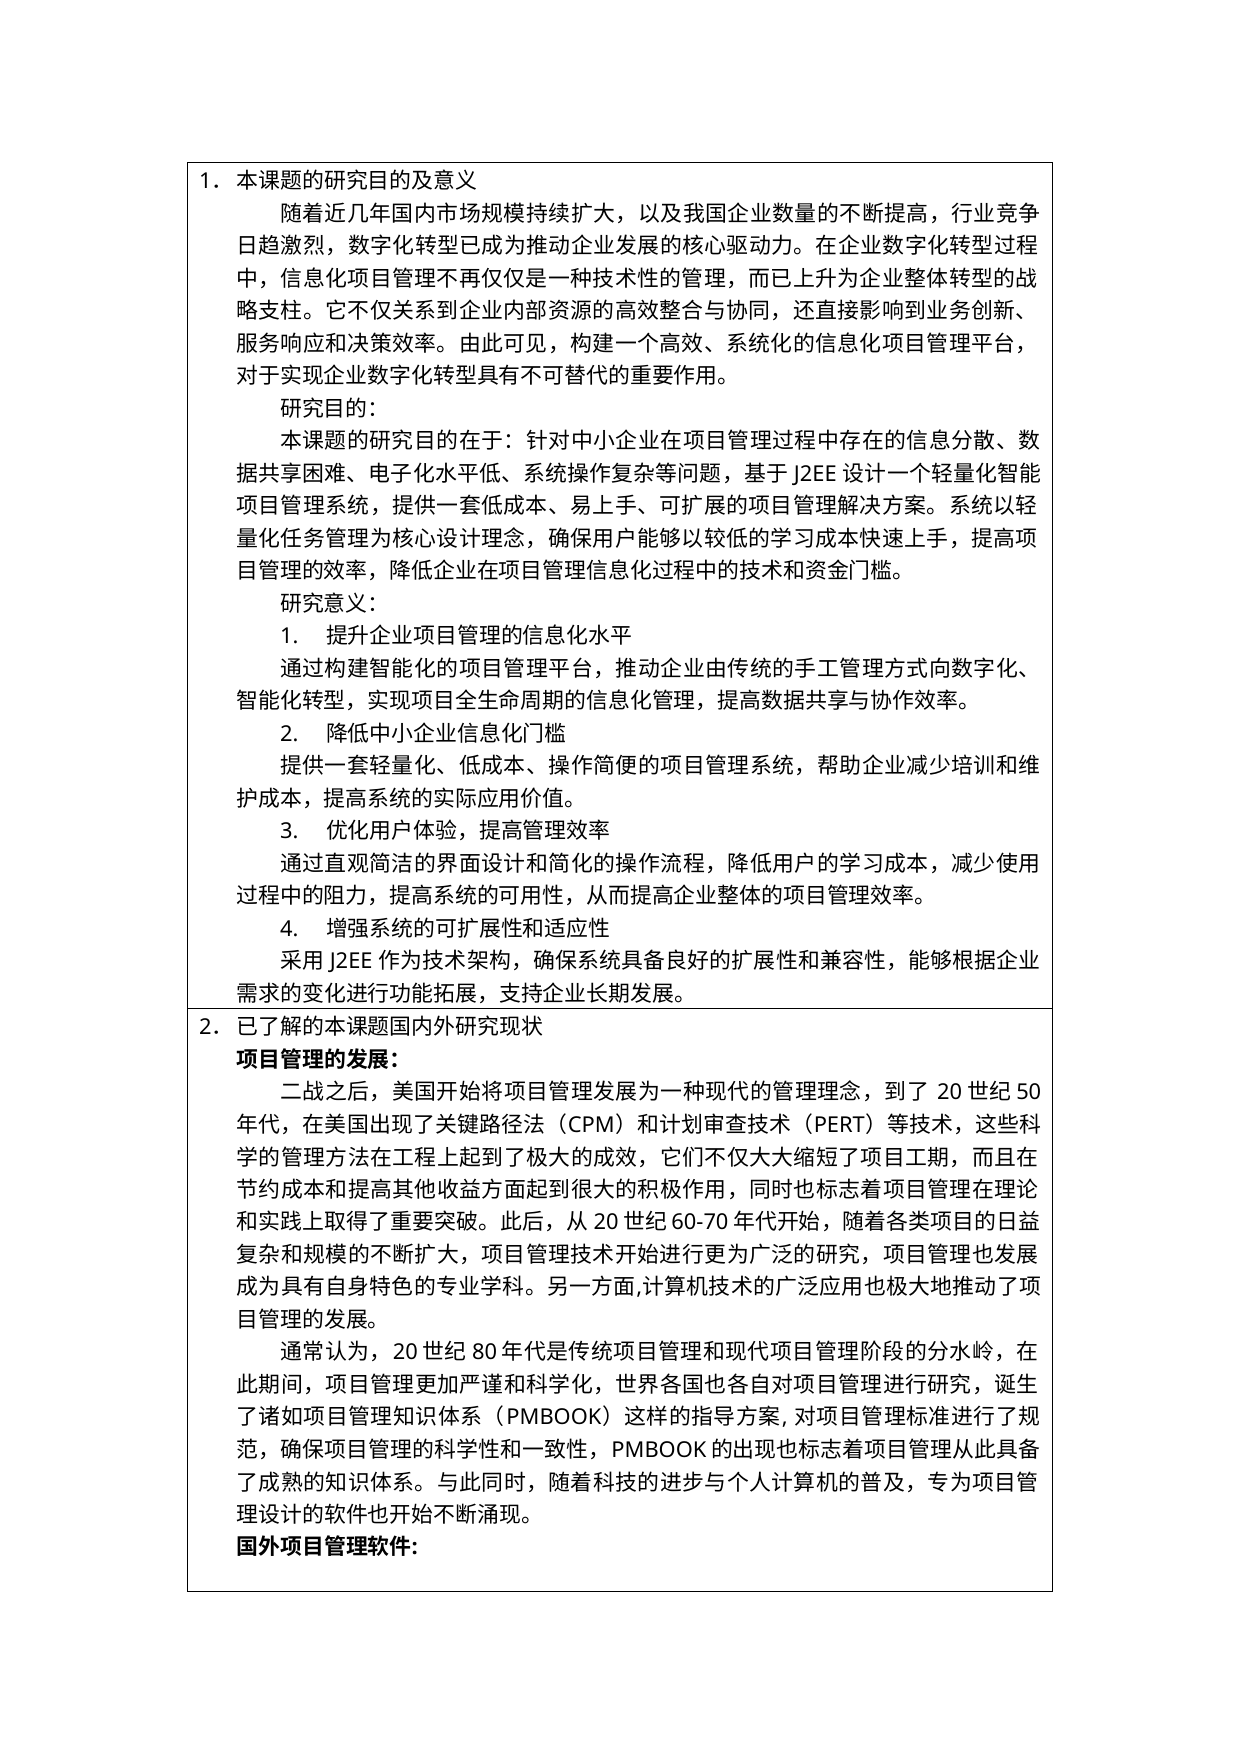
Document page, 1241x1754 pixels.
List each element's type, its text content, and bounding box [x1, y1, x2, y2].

table_header 本课题的研究目的及意义 随着近几年国内市场规模持续扩大，以及我国企业数量的不断提高，行业竞争日趋激烈，数字化转型已成为推动企业发展的核心驱动力。在企业数字化转型过程中，信息化项目管理不再仅仅是一种技术性的管理，而已上升为企业整体转型的战略支柱。它不仅关系到企业内部资源的高效整合与协同，还直接影响到业务创新、服务响应和决策效率。由此可见，构建一个高效、系统化的信息化项目管理平台，对于实现企业数字化转型具有不可替代的重要作用。 研究目的： 本课题的研究目的在于：针对中小企业在项目管理过程中存在的信息分散、数据共享困难、电子化水平低、系统操作复杂等问题，基于 J2EE 设计一个轻量化智能项目管理系统，提供一套低成本、易上手、可扩展的项目管理解决方案。系统以轻量化任务管理为核心设计理念，确保用户能够以较低的学习成本快速上手，提高项目管理的效率，降低企业在项目管理信息化过程中的技术和资金门槛。 研究意义： 提升企业项目管理的信息化水平 通过构建智能化的项目管理平台，推动企业由传统的手工管理方式向数字化、智能化转型，实现项目全生命周期的信息化管理，提高数据共享与协作效率。 降低中小企业信息化门槛 提供一套轻量化、低成本、操作简便的项目管理系统，帮助企业减少培训和维护成本，提高系统的实际应用价值。 优化用户体验，提高管理效率 通过直观简洁的界面设计和简化的操作流程，降低用户的学习成本，减少使用过程中的阻力，提高系统的可用性，从而提高企业整体的项目管理效率。 增强系统的可扩展性和适应性 采用 J2EE 作为技术架构，确保系统具备良好的扩展性和兼容性，能够根据企业需求的变化进行功能拓展，支持企业长期发展。 [188, 163, 1052, 1008]
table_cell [188, 1009, 1052, 1591]
